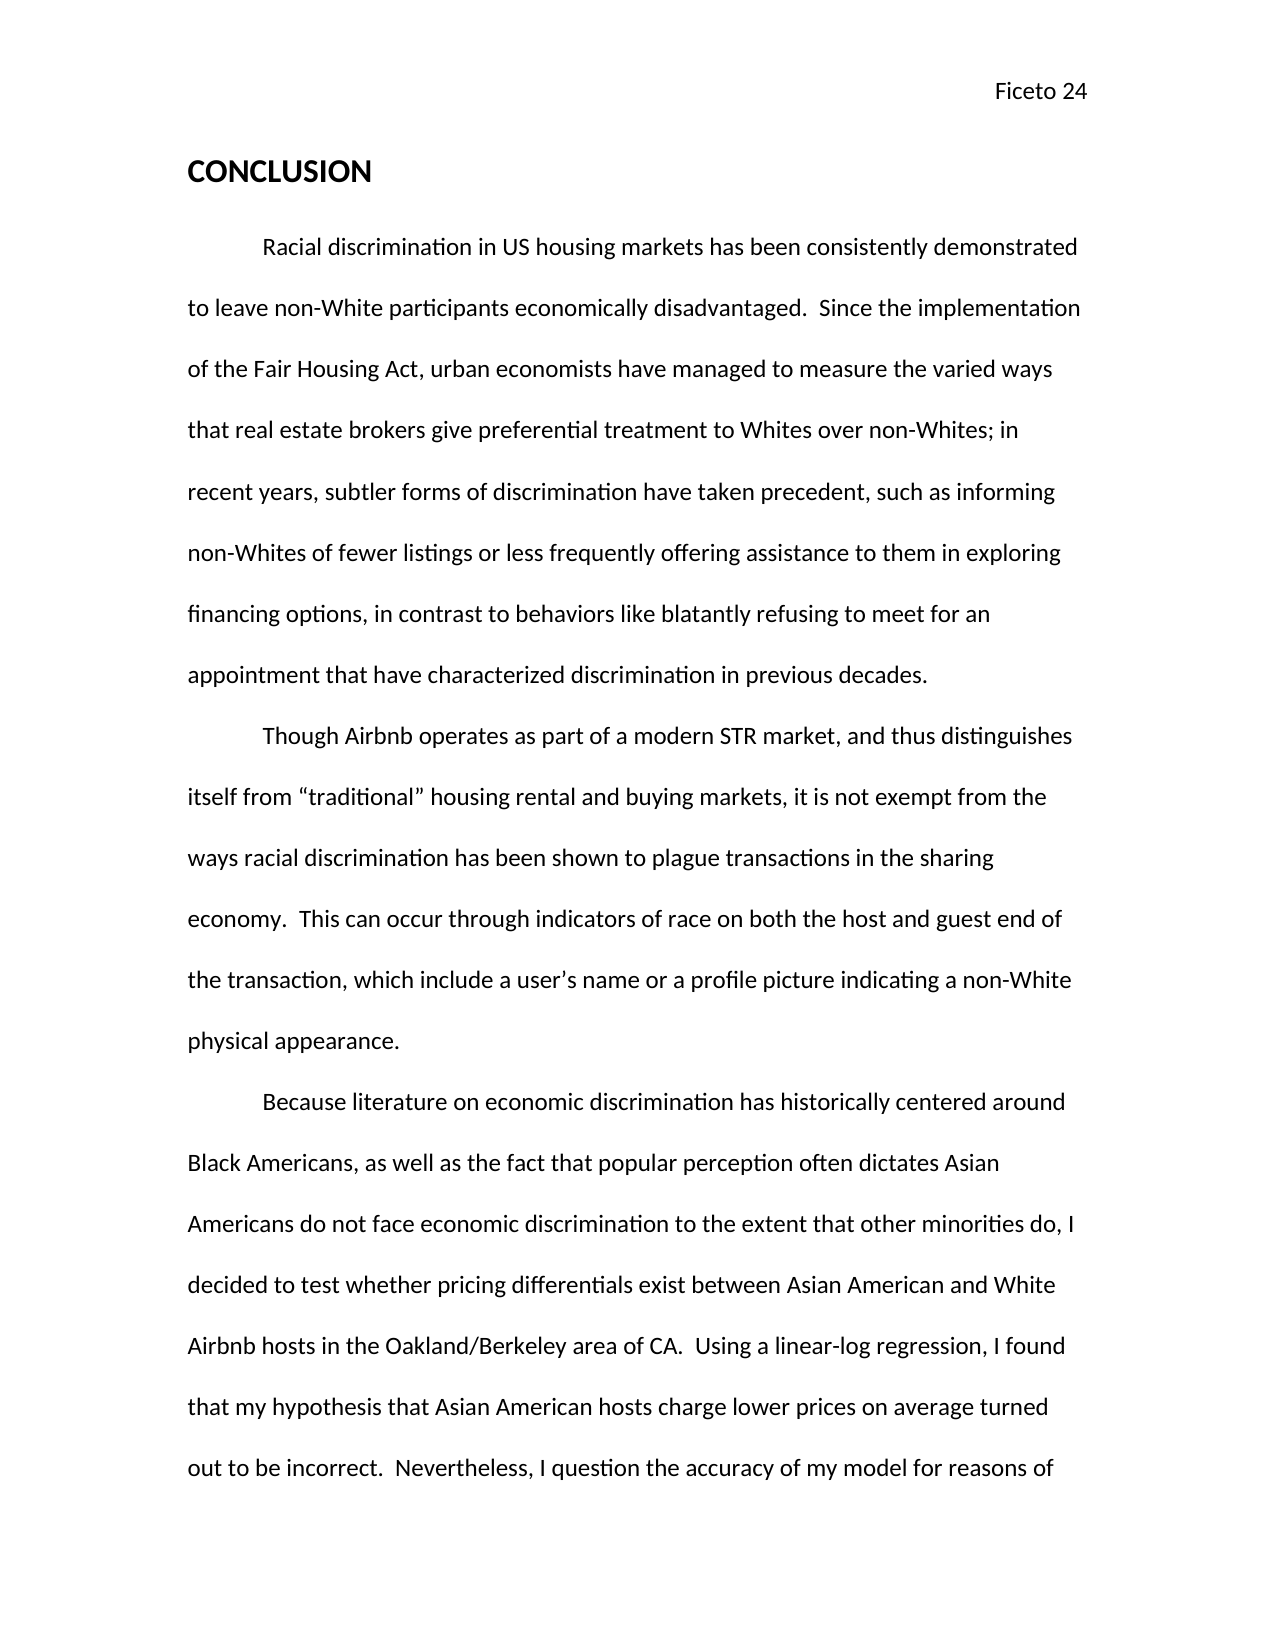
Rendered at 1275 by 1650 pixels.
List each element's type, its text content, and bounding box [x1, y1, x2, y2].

text Racial discrimination in US housing markets has been consistently demonstrated to leave non-White participants economically disadvantaged. Since the implementation of the Fair Housing Act, urban economists have managed to measure the varied ways that real estate brokers give preferential treatment to Whites over non-Whites; in recent years, subtler forms of discrimination have taken precedent, such as informing non-Whites of fewer listings or less frequently offering assistance to them in exploring financing options, in contrast to behaviors like blatantly refusing to meet for an appointment that have characterized discrimination in previous decades. [187, 231, 1087, 689]
text Though Airbnb operates as part of a modern STR market, and thus distinguishes itself from “traditional” housing rental and buying markets, it is not exempt from the ways racial discrimination has been shown to plague transactions in the sharing economy. This can occur through indicators of race on both the host and guest end of the transaction, which include a user’s name or a profile picture indicating a non-White physical appearance. [187, 720, 1087, 1056]
text CONCLUSION [187, 150, 1087, 191]
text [187, 1086, 1087, 1483]
